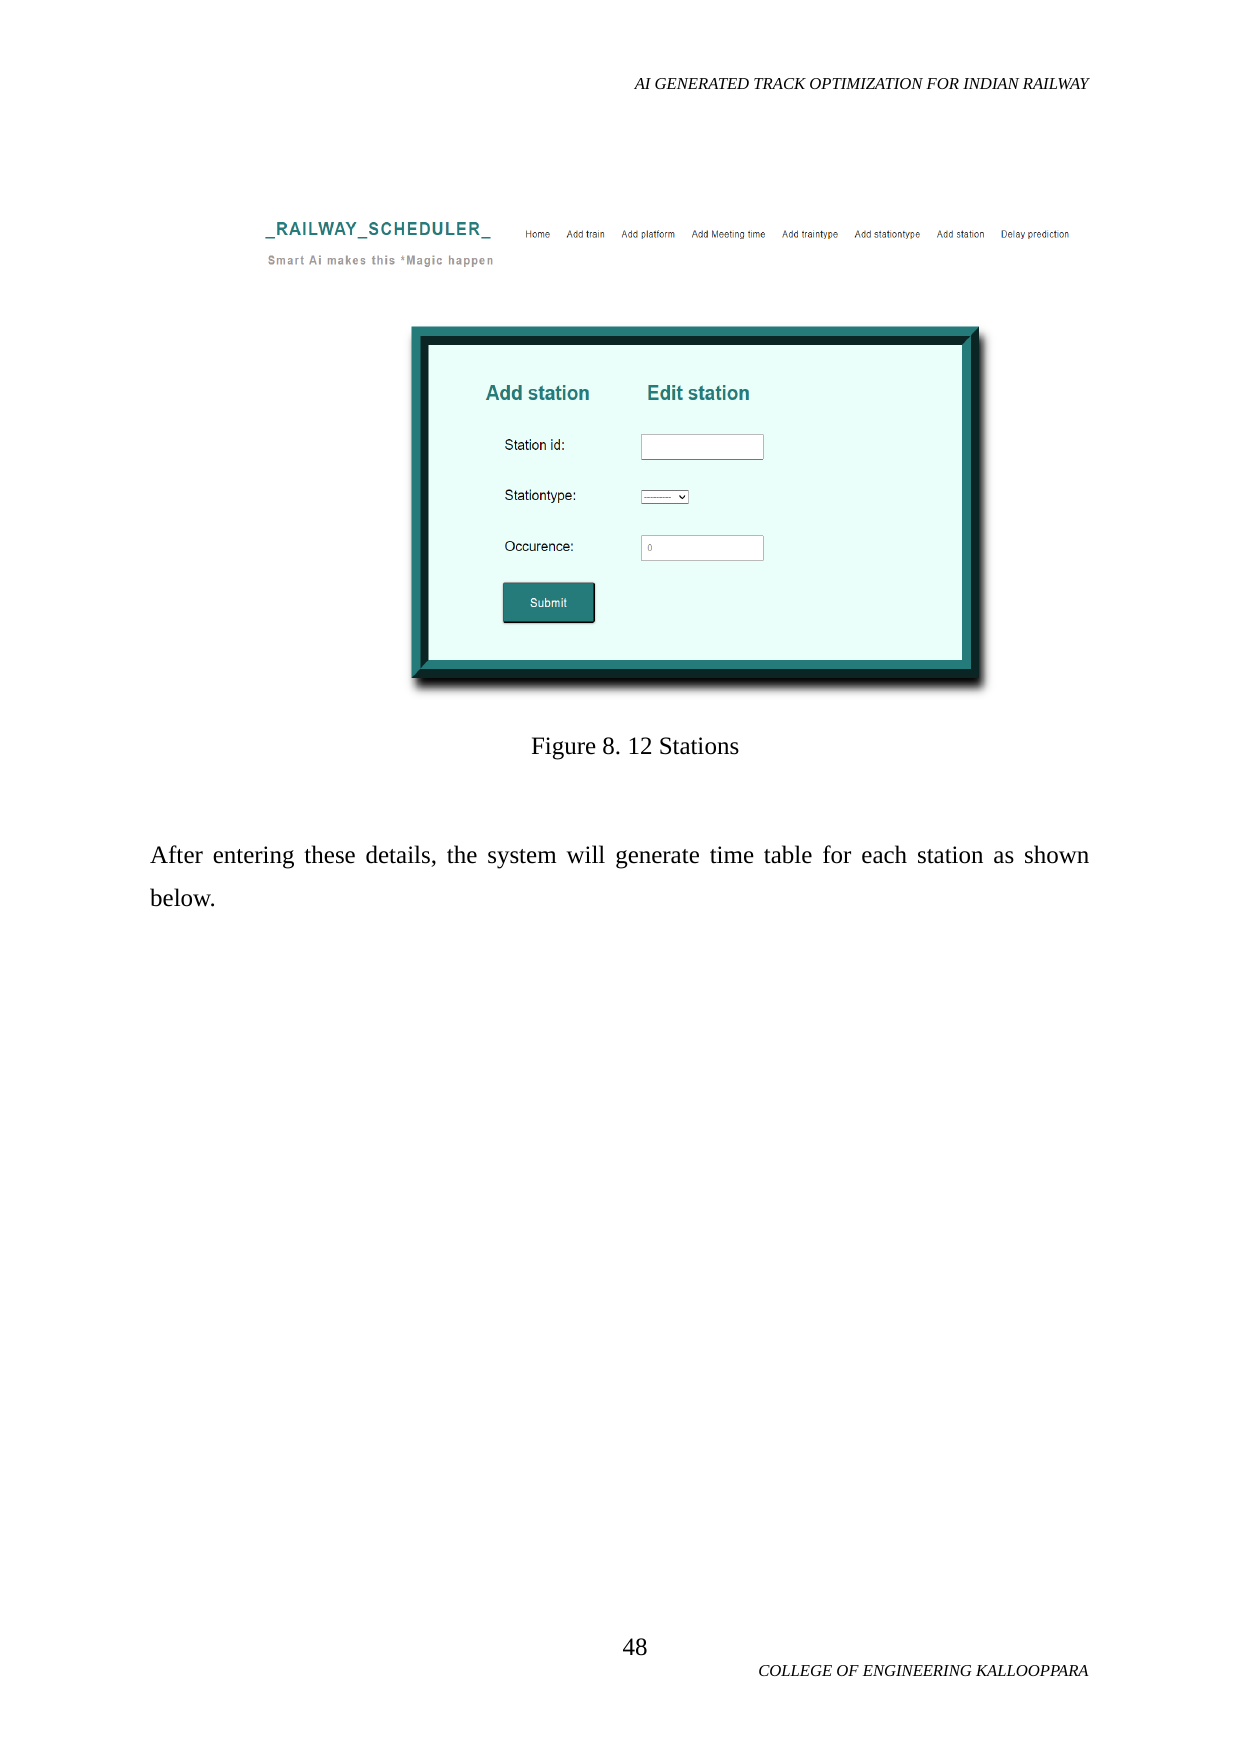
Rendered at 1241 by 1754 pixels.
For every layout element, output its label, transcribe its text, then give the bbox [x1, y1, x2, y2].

text After entering these details, the system will generate time table for each station as shown below. [150, 840, 1090, 912]
text Figure 8. 12 Stations [179, 731, 1090, 759]
picture [179, 209, 1163, 700]
